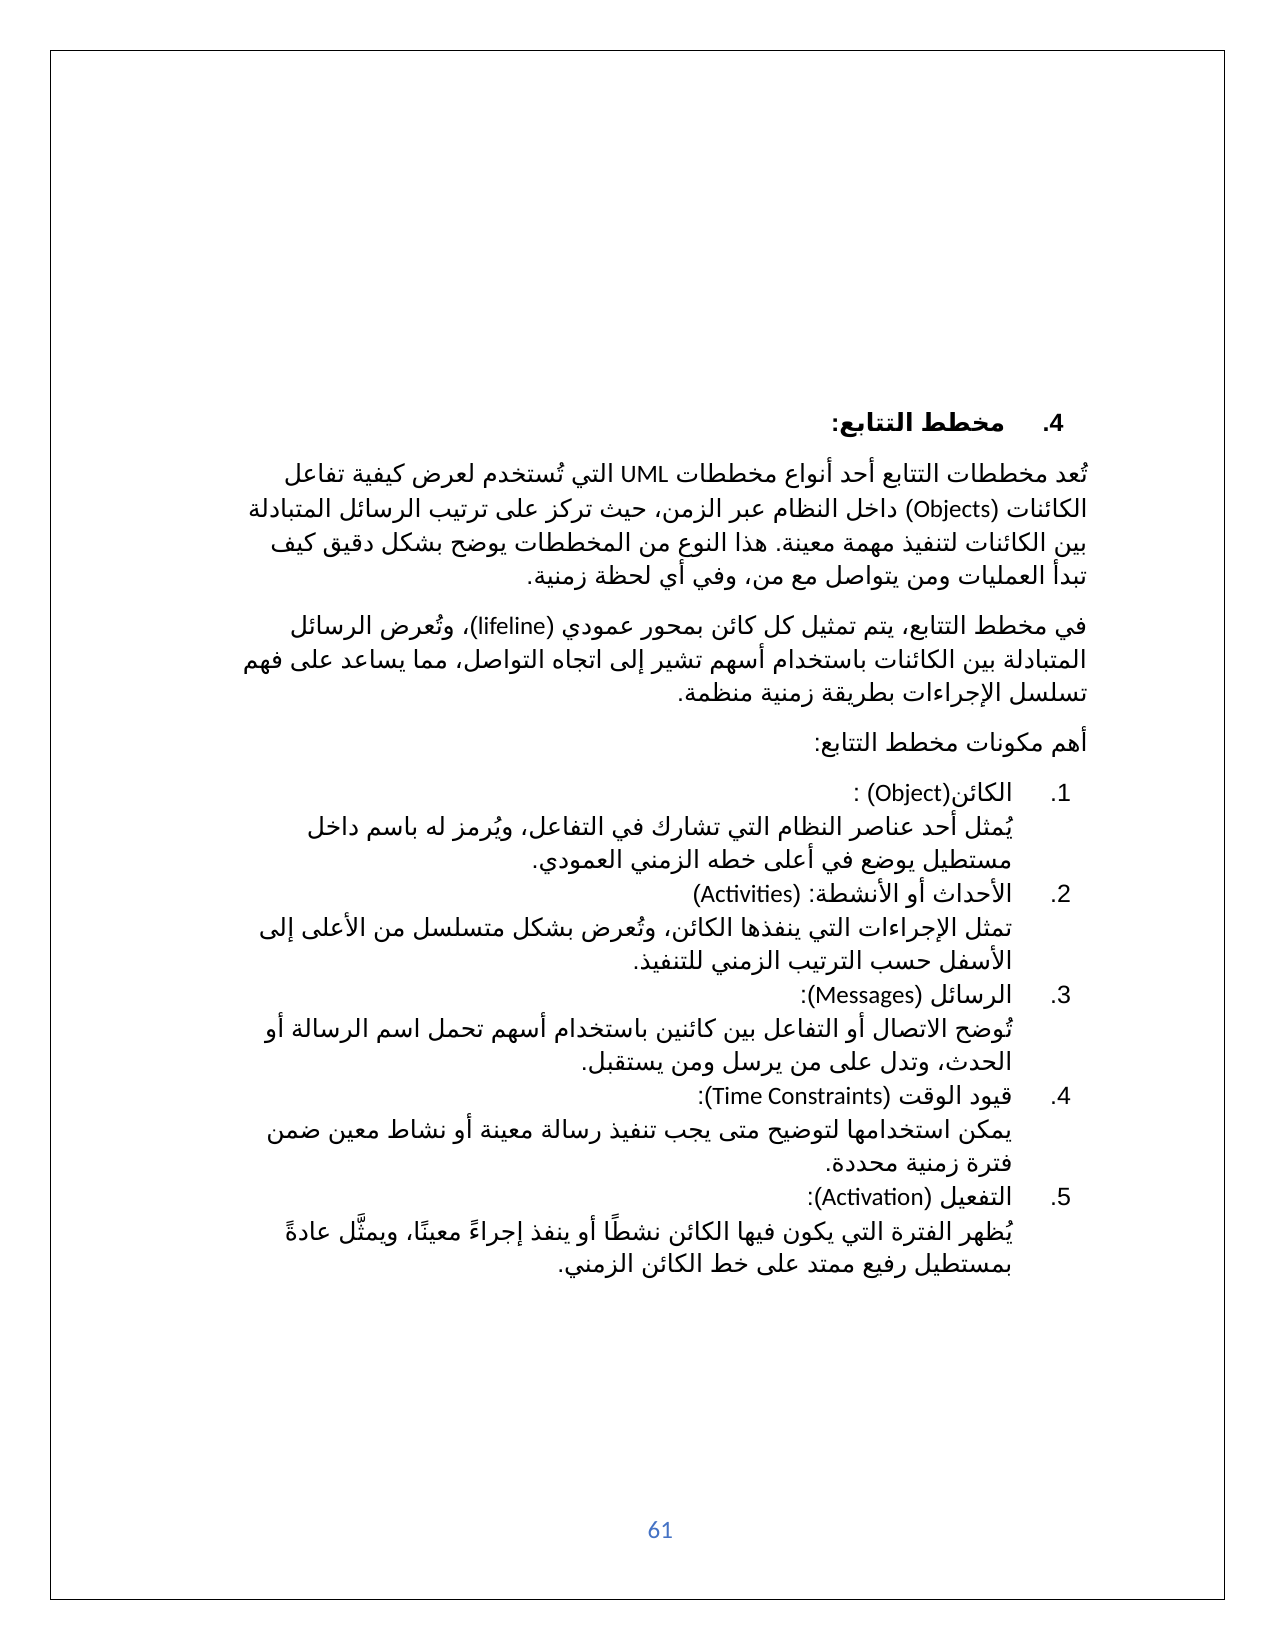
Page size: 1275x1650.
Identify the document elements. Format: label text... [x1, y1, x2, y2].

list يُظهر الفترة التي يكون فيها الكائن نشطًا أو ينفذ إجراءً معينًا، ويمثَّل عادةً بمستطيل رفيع ممتد على خط الكائن الزمني. [232, 1216, 1012, 1278]
text أهم مكونات مخطط التتابع: [232, 728, 1087, 757]
list تمثل الإجراءات التي ينفذها الكائن، وتُعرض بشكل متسلسل من الأعلى إلى الأسفل حسب الترتيب الزمني للتنفيذ. [232, 913, 1012, 975]
list مخطط التتابع: [232, 408, 1042, 437]
list تُوضح الاتصال أو التفاعل بين كائنين باستخدام أسهم تحمل اسم الرسالة أو الحدث، وتدل على من يرسل ومن يستقبل. [232, 1014, 1012, 1076]
list قيود الوقت (Time Constraints): [232, 1080, 1050, 1111]
text في مخطط التتابع، يتم تمثيل كل كائن بمحور عمودي (lifeline)، وتُعرض الرسائل المتبادلة بين الكائنات باستخدام أسهم تشير إلى اتجاه التواصل، مما يساعد على فهم تسلسل الإجراءات بطريقة زمنية منظمة. [232, 610, 1087, 707]
list الأحداث أو الأنشطة: (Activities) [232, 878, 1050, 909]
list الرسائل (Messages): [232, 979, 1050, 1010]
text تُعد مخططات التتابع أحد أنواع مخططات UML التي تُستخدم لعرض كيفية تفاعل الكائنات (Objects) داخل النظام عبر الزمن، حيث تركز على ترتيب الرسائل المتبادلة بين الكائنات لتنفيذ مهمة معينة. هذا النوع من المخططات يوضح بشكل دقيق كيف تبدأ العمليات ومن يتواصل مع من، وفي أي لحظة زمنية. [232, 458, 1087, 589]
list التفعيل (Activation): [232, 1181, 1050, 1212]
list يمكن استخدامها لتوضيح متى يجب تنفيذ رسالة معينة أو نشاط معين ضمن فترة زمنية محددة. [232, 1115, 1012, 1177]
list الكائن(Object) : يُمثل أحد عناصر النظام التي تشارك في التفاعل، ويُرمز له باسم داخل مستطيل يوضع في أعلى خطه الزمني العمودي. [232, 777, 1050, 874]
